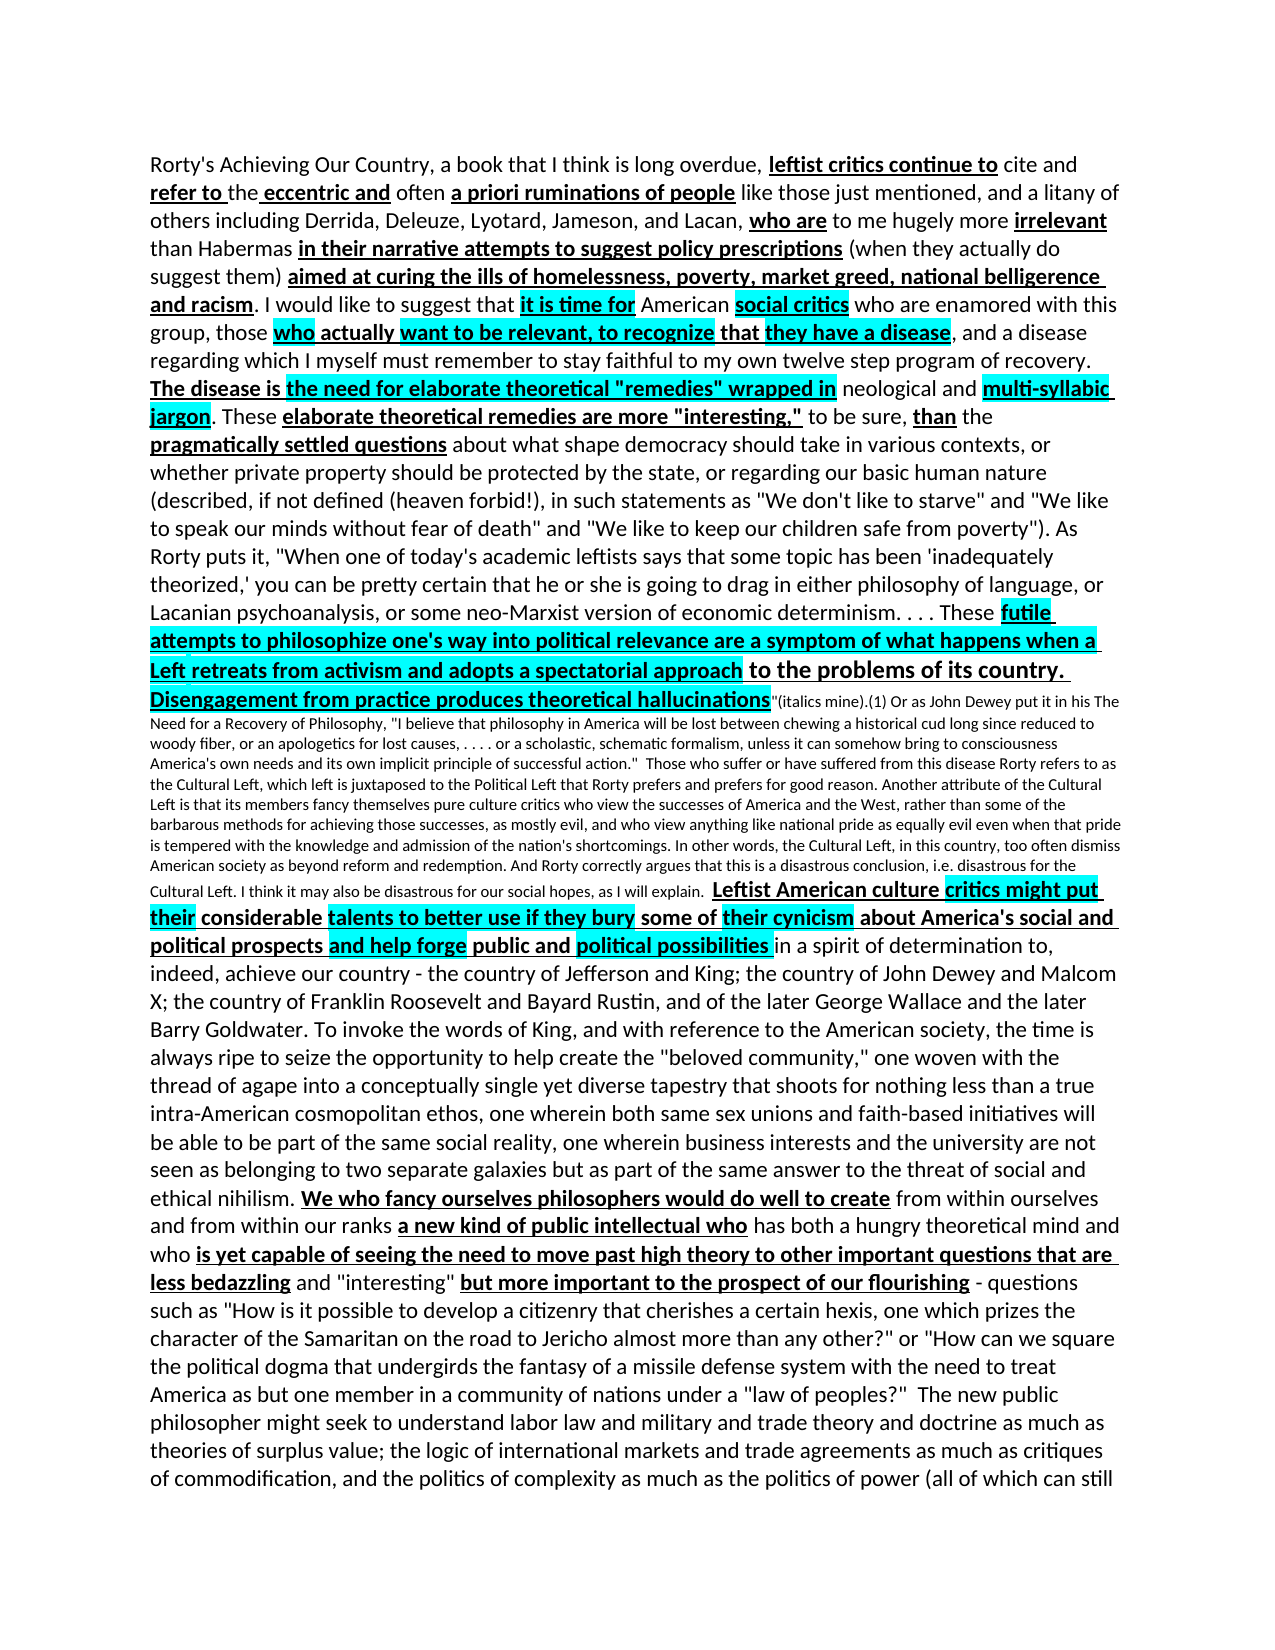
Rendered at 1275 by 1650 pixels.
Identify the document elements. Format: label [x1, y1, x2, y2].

text [150, 150, 1125, 1492]
